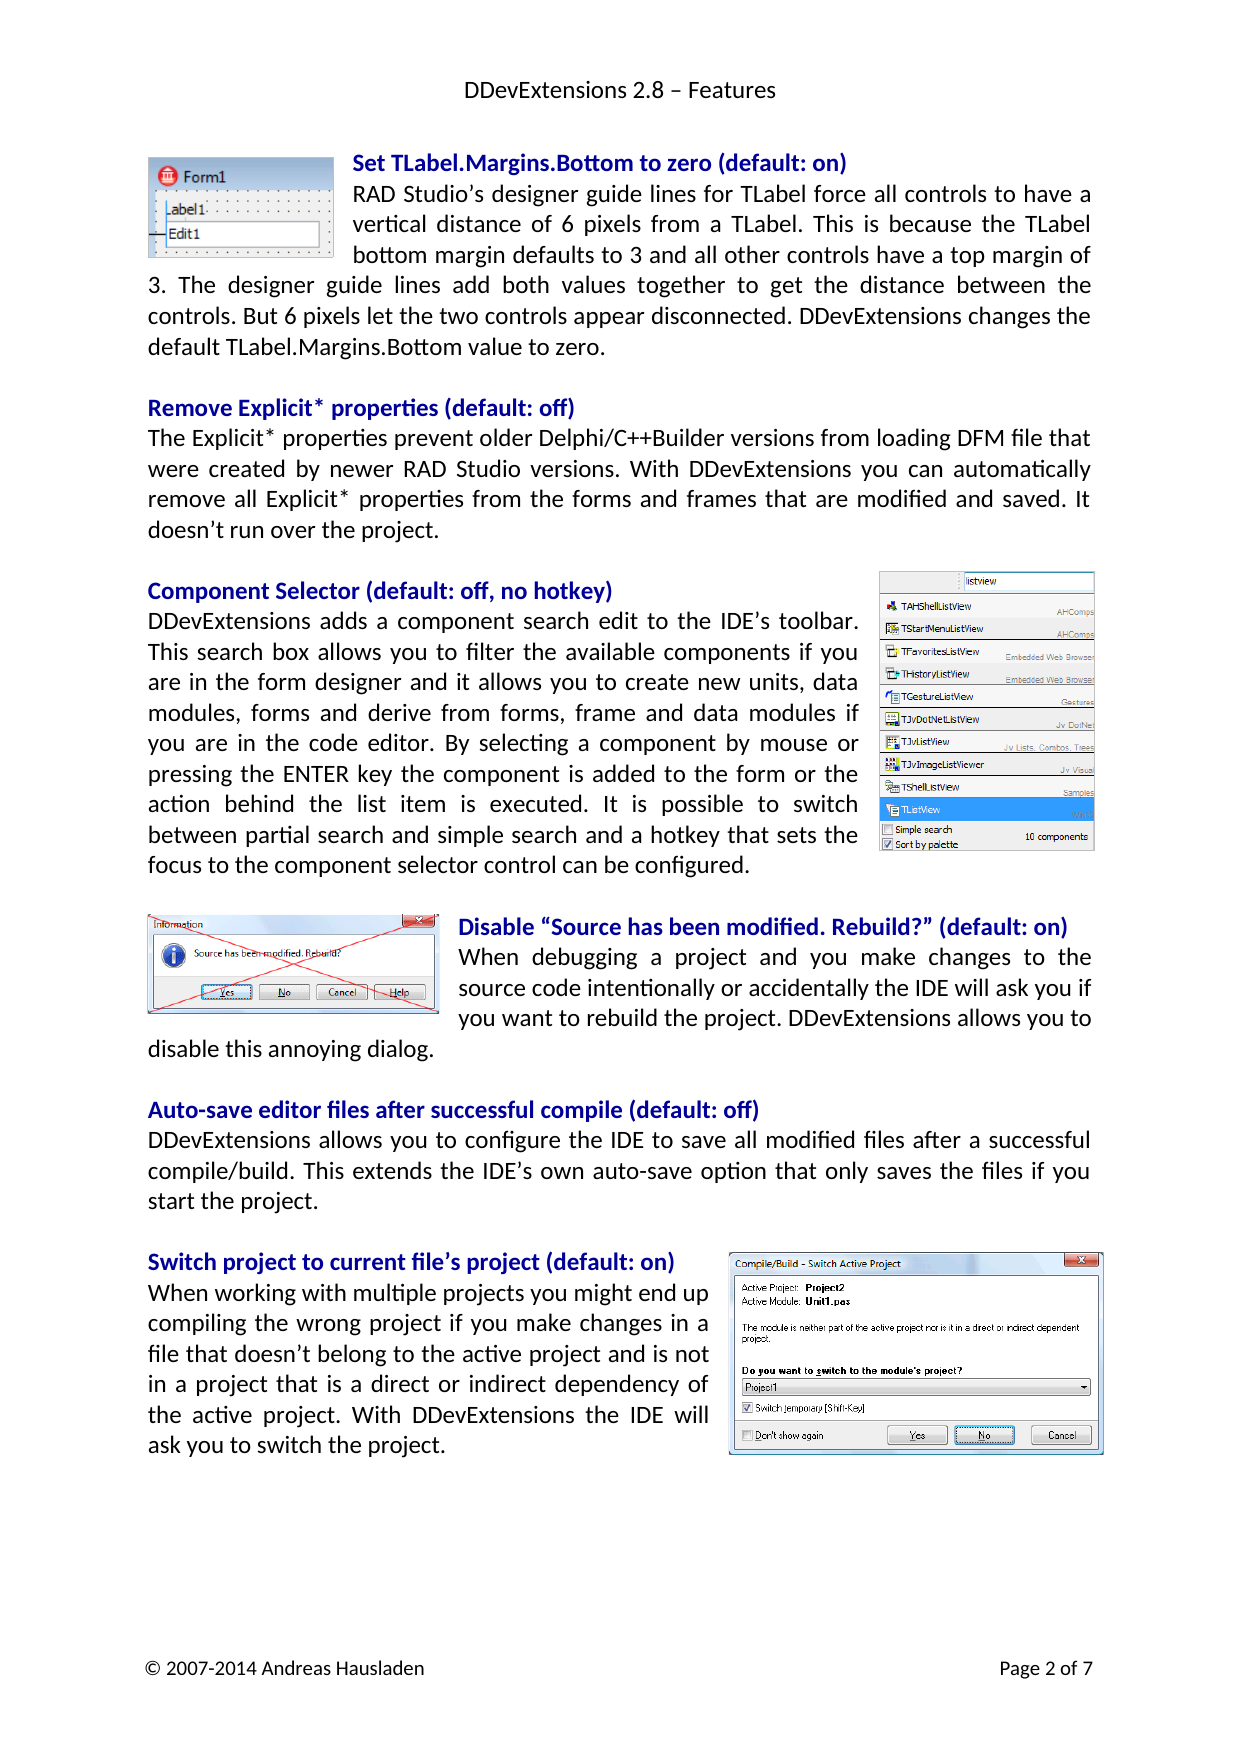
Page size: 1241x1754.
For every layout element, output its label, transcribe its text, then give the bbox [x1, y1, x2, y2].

text Auto-save editor files after successful compile (default: off) [148, 1094, 1093, 1124]
text The Explicit* properties prevent older Delphi/C++Builder versions from loading DFM file that were created by newer RAD Studio versions. With DDevExtensions you can automatically remove all Explicit* properties from the forms and frames that are modified and saved. It doesn’t run over the project. [148, 422, 1093, 544]
picture [728, 1252, 1104, 1455]
text DDevExtensions adds a component search edit to the IDE’s toolbar. This search box allows you to filter the available components if you are in the form designer and it allows you to create new units, data modules, forms and derive from forms, frame and data modules if you are in the code editor. By selecting a component by mouse or pressing the ENTER key the component is added to the form or the action behind the list item is executed. It is possible to switch between partial search and simple search and a hotkey that sets the focus to the component selector control can be configured. [148, 605, 1093, 880]
text DDevExtensions allows you to configure the IDE to save all modified files after a successful compile/build. This extends the IDE’s own auto-save option that only saves the files if you start the project. [148, 1124, 1093, 1216]
text Switch project to current file’s project (default: on) [148, 1246, 1093, 1277]
text RAD Studio’s designer guide lines for TLabel force all controls to have a vertical distance of 6 pixels from a TLabel. This is because the TLabel bottom margin defaults to 3 and all other controls have a top margin of 3. The designer guide lines add both values together to get the distance between the controls. But 6 pixels let the two controls appear disconnected. DDevExtensions changes the default TLabel.Margins.Bottom value to zero. [148, 178, 1093, 361]
text When debugging a project and you make changes to the source code intentionally or accidentally the IDE will ask you if you want to rebuild the project. DDevExtensions allows you to disable this annoying dialog. [148, 941, 1093, 1063]
text Set TLabel.Margins.Bottom to zero (default: on) [148, 148, 1093, 178]
text Disable “Source has been modified. Rebuild?” (default: on) [148, 911, 1093, 941]
picture [880, 572, 1094, 850]
picture [147, 914, 440, 1014]
text Remove Explicit* properties (default: off) [148, 392, 1093, 422]
text Component Selector (default: off, no hotkey) [148, 575, 879, 605]
picture [149, 158, 333, 257]
